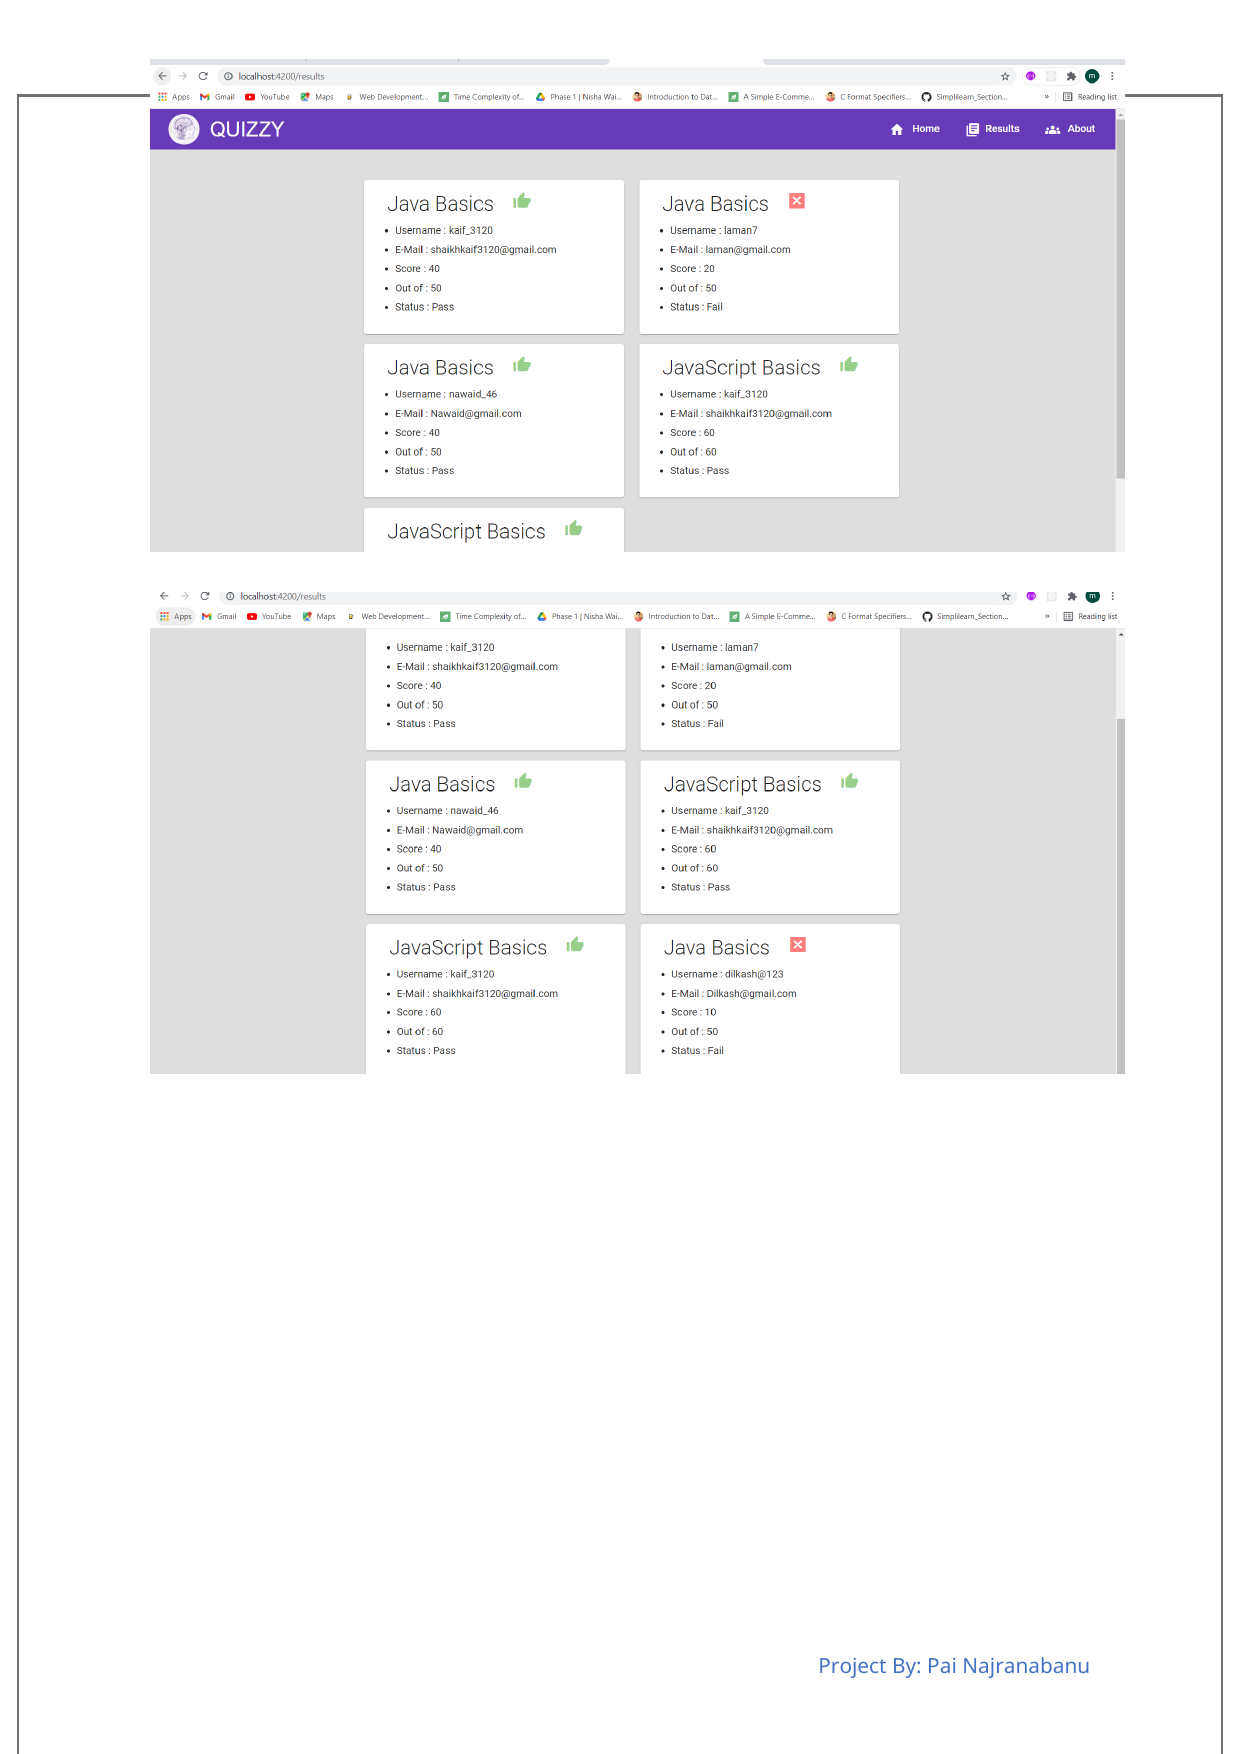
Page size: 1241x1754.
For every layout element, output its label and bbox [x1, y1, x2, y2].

picture [150, 59, 1125, 552]
picture [150, 592, 1125, 1074]
